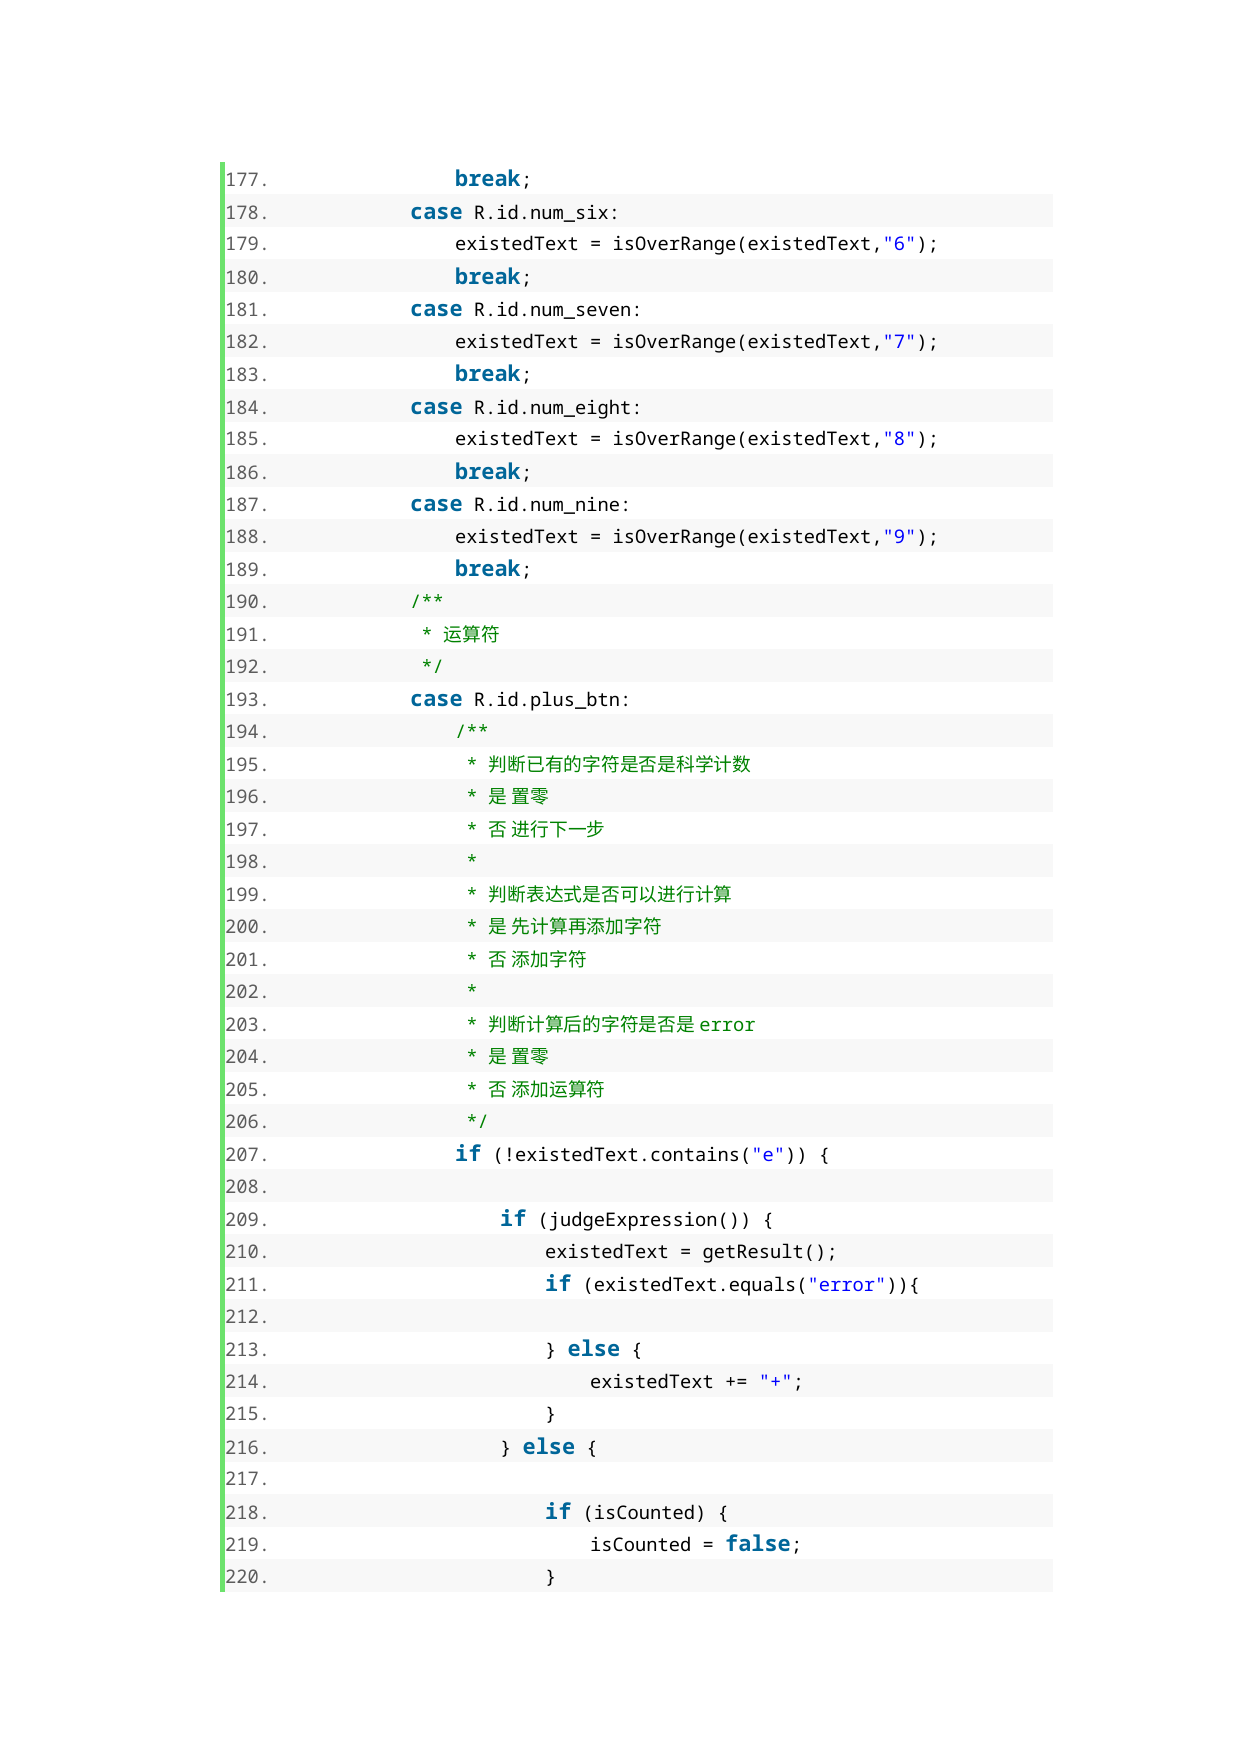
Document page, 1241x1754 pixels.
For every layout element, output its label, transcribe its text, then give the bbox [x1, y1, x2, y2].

list case R.id.plus_btn: [225, 682, 1053, 714]
list * 是 置零 [225, 1039, 1053, 1072]
list */ [225, 1104, 1053, 1137]
list } else { [225, 1332, 1053, 1364]
list * 否 进行下一步 [225, 812, 1053, 844]
list if (existedText.equals("error")){ [225, 1267, 1053, 1299]
list */ [225, 649, 1053, 682]
list } else { [225, 1429, 1053, 1462]
list isCounted = false; [225, 1527, 1053, 1559]
list * 判断已有的字符是否是科学计数 [225, 747, 1053, 779]
list existedText = isOverRange(existedText,"9"); [225, 519, 1053, 552]
list existedText = getResult(); [225, 1234, 1053, 1267]
list } [225, 1397, 1053, 1429]
list if (judgeExpression()) { [225, 1202, 1053, 1234]
list existedText = isOverRange(existedText,"8"); [225, 422, 1053, 454]
list * 否 添加运算符 [225, 1072, 1053, 1104]
list break; [225, 454, 1053, 487]
list case R.id.num_eight: [225, 389, 1053, 422]
list * 是 先计算再添加字符 [225, 909, 1053, 942]
list * 否 添加字符 [225, 942, 1053, 974]
list case R.id.num_six: [225, 194, 1053, 227]
list break; [225, 259, 1053, 292]
list existedText += "+"; [225, 1364, 1053, 1397]
list * 是 置零 [225, 779, 1053, 812]
list /** [225, 714, 1053, 747]
list if (!existedText.contains("e")) { [225, 1137, 1053, 1169]
list * 判断计算后的字符是否是 error [225, 1007, 1053, 1039]
list existedText = isOverRange(existedText,"6"); [225, 227, 1053, 259]
list if (isCounted) { [225, 1494, 1053, 1527]
list * 运算符 [225, 617, 1053, 649]
list * [225, 974, 1053, 1007]
list case R.id.num_nine: [225, 487, 1053, 519]
list existedText = isOverRange(existedText,"7"); [225, 324, 1053, 357]
list case R.id.num_seven: [225, 292, 1053, 324]
list } [225, 1559, 1053, 1592]
list * 判断表达式是否可以进行计算 [225, 877, 1053, 909]
list * [225, 844, 1053, 877]
list break; [225, 357, 1053, 389]
list break; [225, 552, 1053, 584]
list /** [225, 584, 1053, 617]
list break; [225, 162, 1053, 194]
